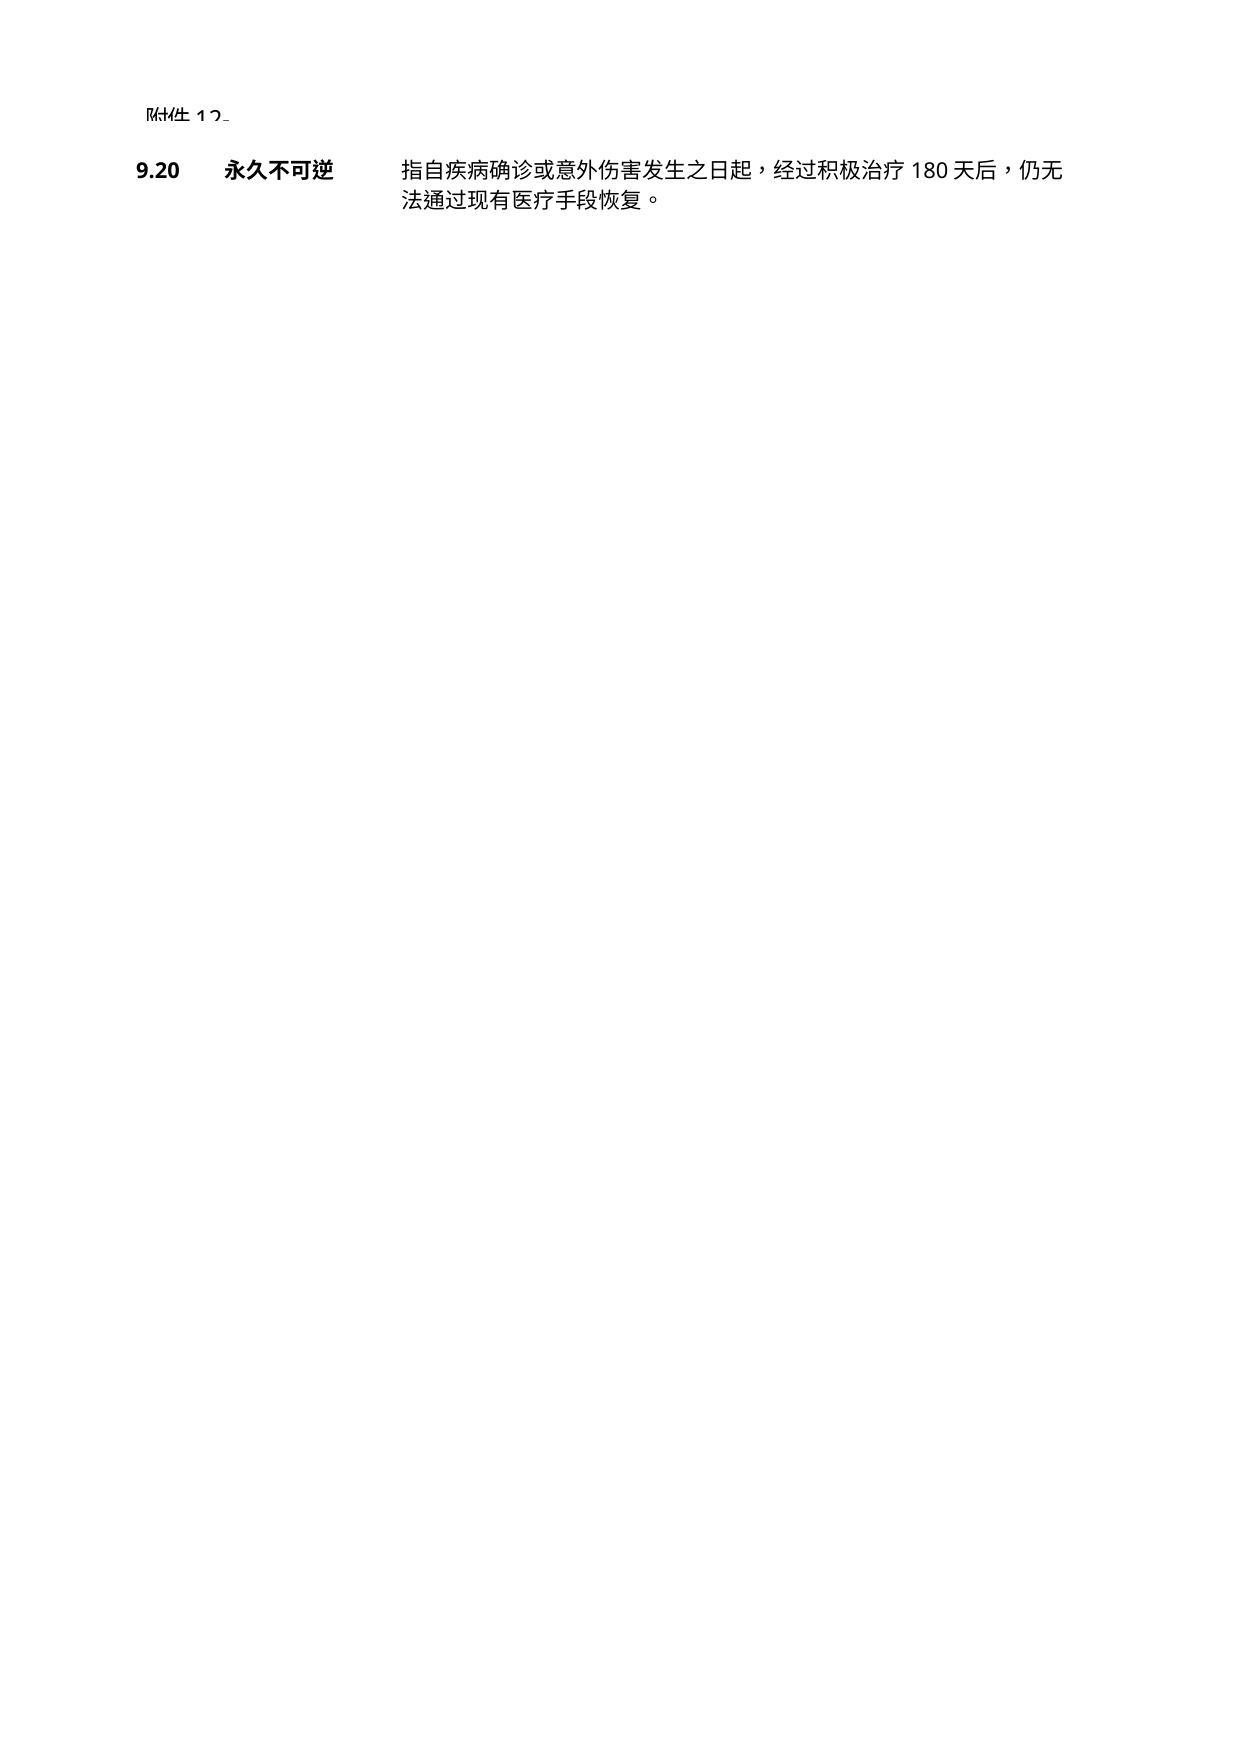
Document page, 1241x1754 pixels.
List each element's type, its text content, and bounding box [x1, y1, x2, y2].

table_header 9.20 [115, 161, 202, 216]
table_header 永久不可逆 [202, 161, 368, 216]
table_header 指自疾病确诊或意外伤害发生之日起，经过积极治疗 180 天后，仍无 法通过现有医疗手段恢复。 [368, 161, 1079, 216]
